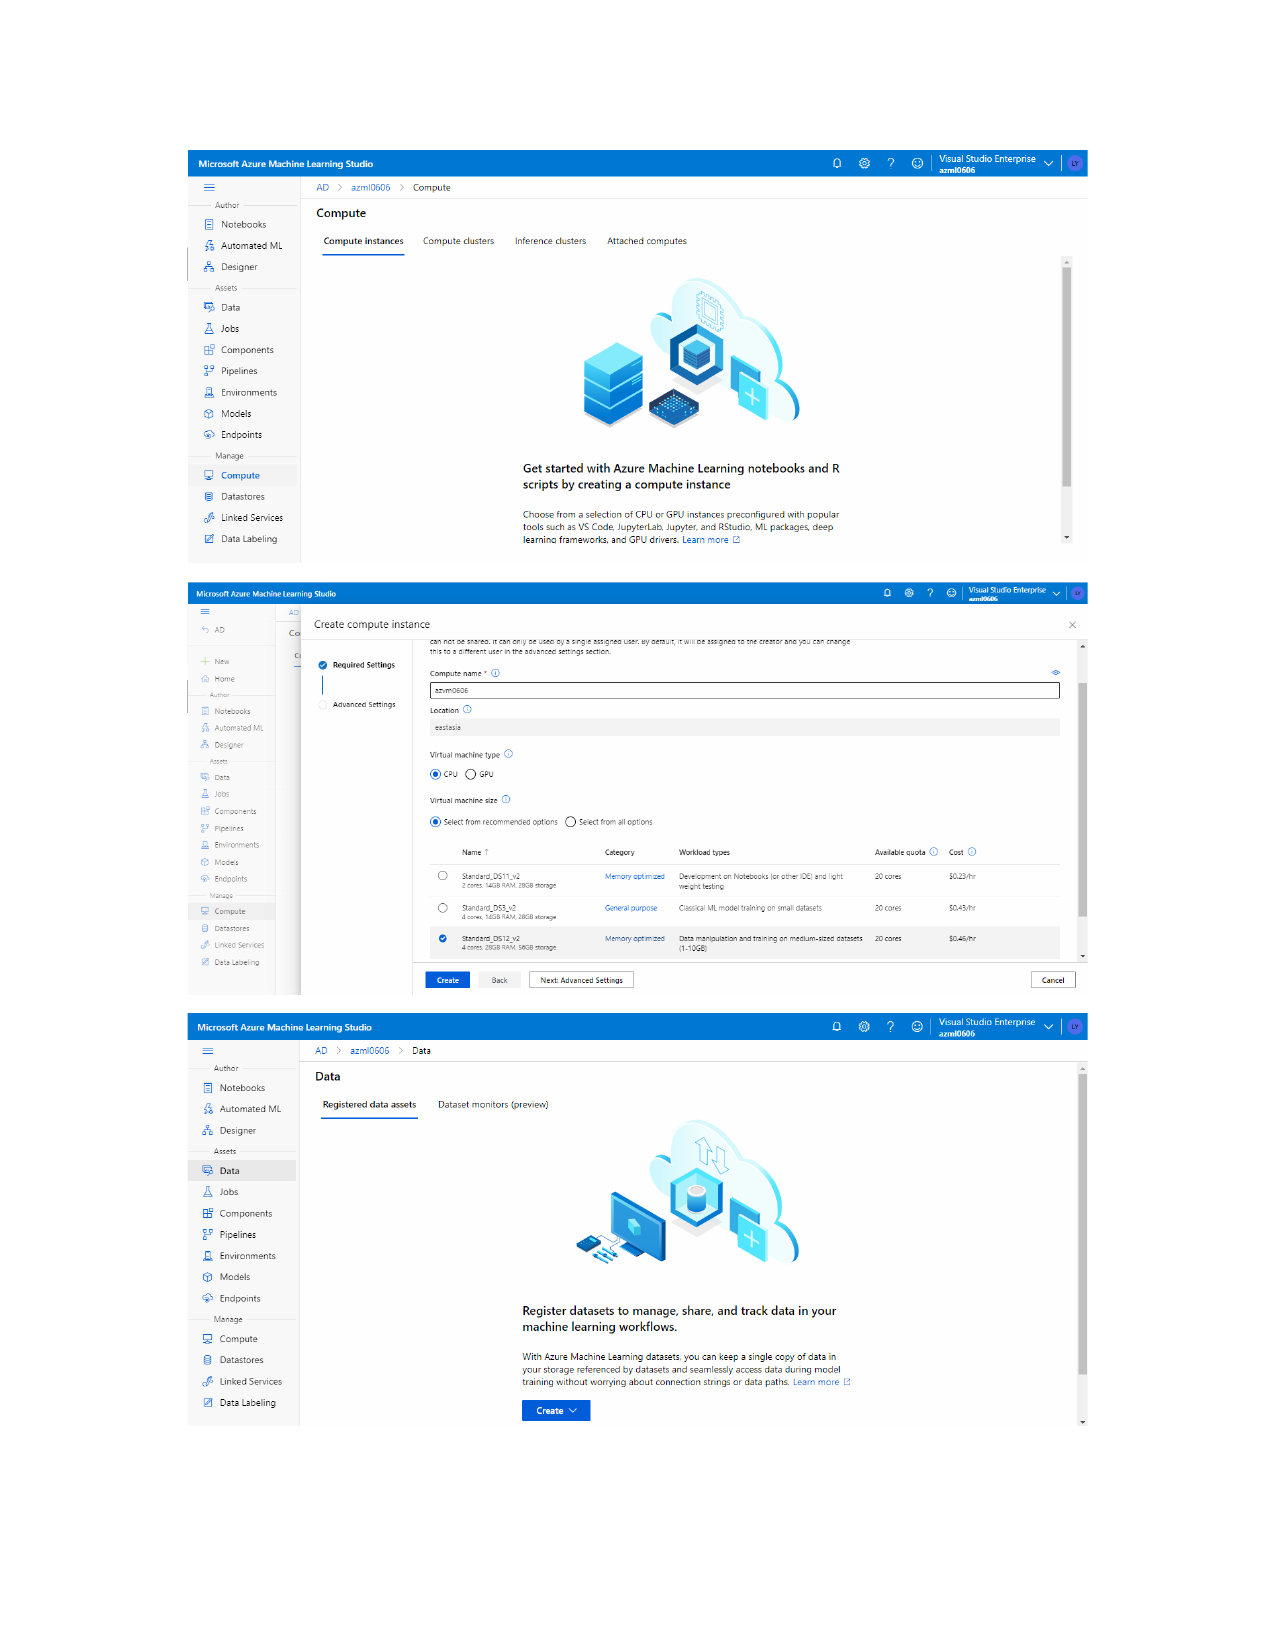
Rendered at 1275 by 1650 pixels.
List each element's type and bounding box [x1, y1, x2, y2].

picture [187, 1013, 1088, 1426]
picture [187, 581, 1088, 995]
picture [187, 150, 1088, 563]
